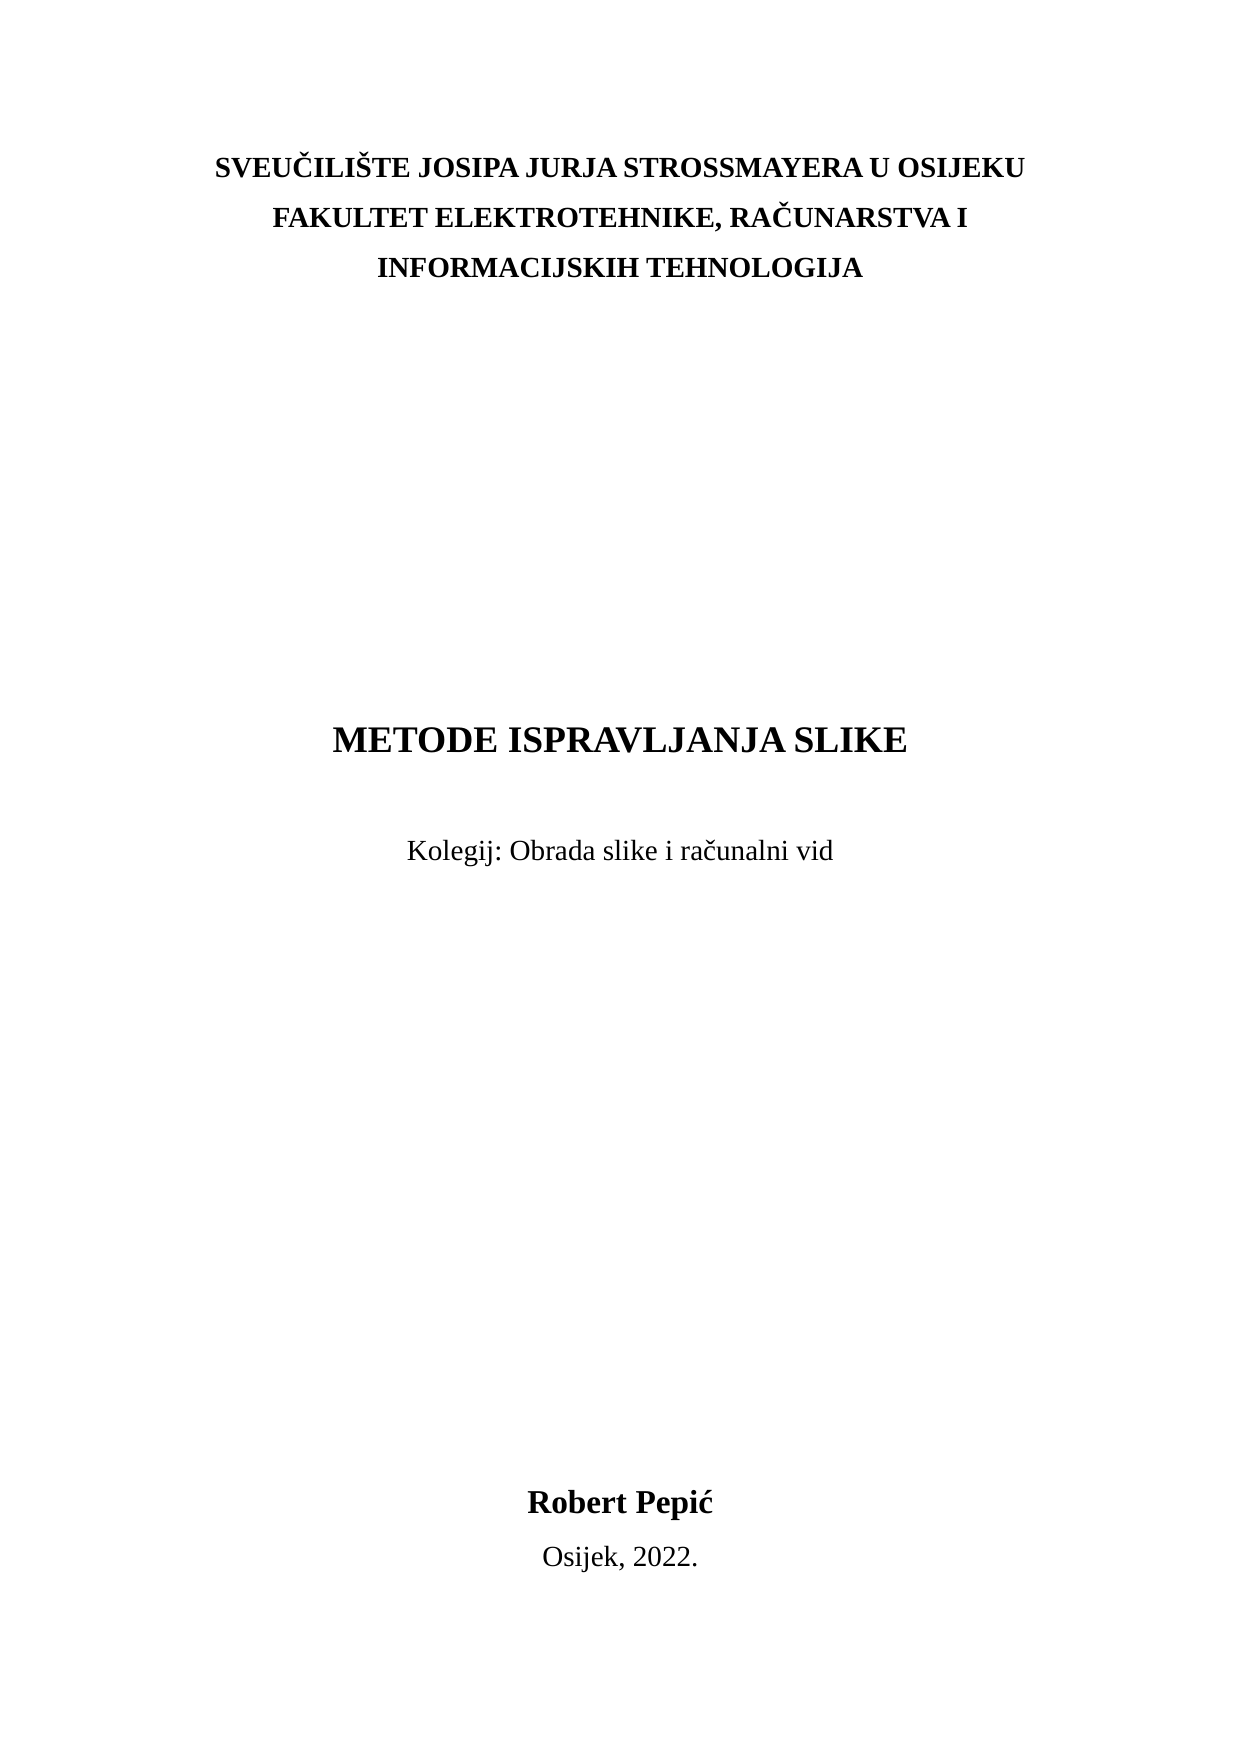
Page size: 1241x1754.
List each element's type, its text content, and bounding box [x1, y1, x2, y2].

text METODE ISPRAVLJANJA SLIKE [150, 718, 1090, 761]
text SVEUČILIŠTE JOSIPA JURJA STROSSMAYERA U OSIJEKU [150, 150, 1090, 183]
text Robert Pepić [150, 1482, 1090, 1520]
text Kolegij: Obrada slike i računalni vid [150, 833, 1090, 866]
text Osijek, 2022. [150, 1539, 1090, 1573]
text FAKULTET ELEKTROTEHNIKE, RAČUNARSTVA I INFORMACIJSKIH TEHNOLOGIJA [150, 200, 1090, 284]
